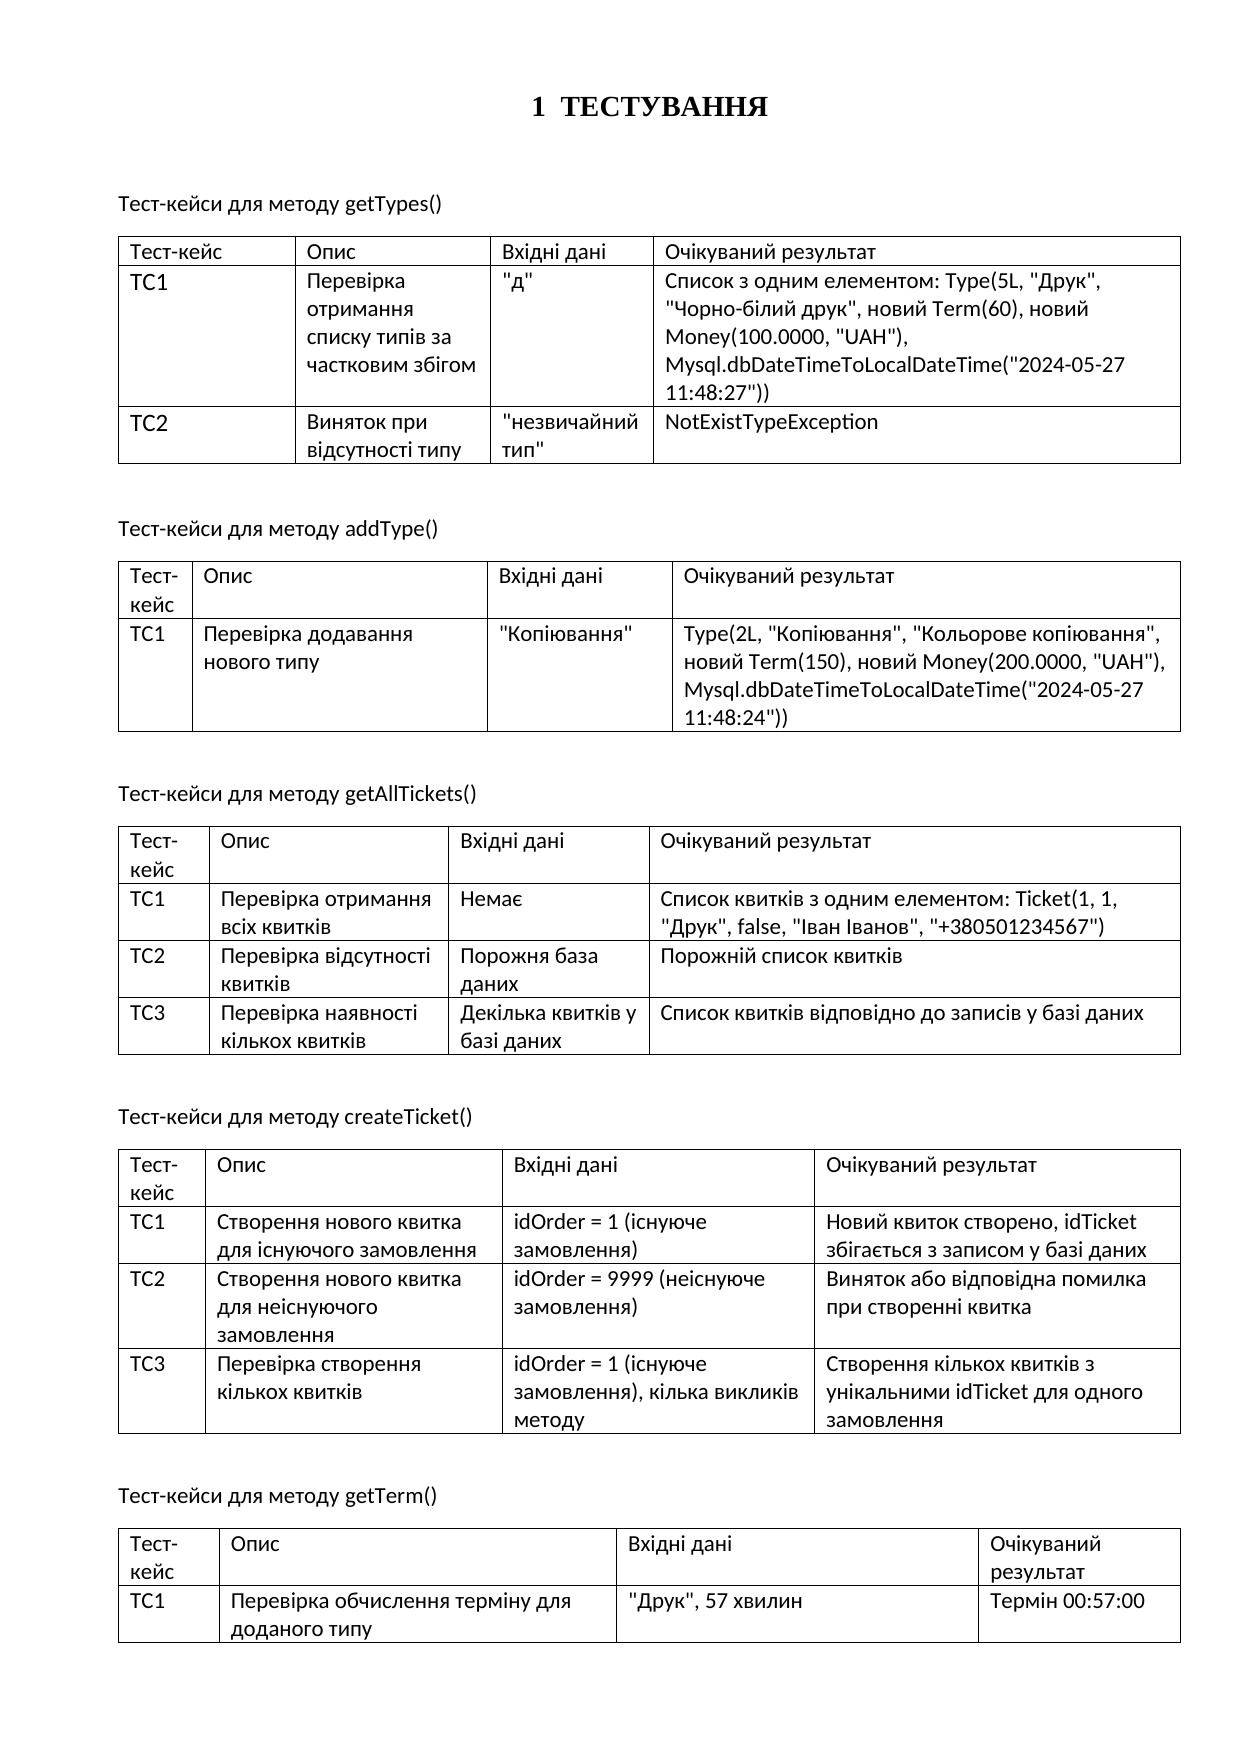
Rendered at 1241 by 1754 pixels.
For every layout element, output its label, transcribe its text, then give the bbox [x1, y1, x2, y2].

table_cell "Копіювання" [488, 619, 672, 731]
table_cell TC1 [119, 1207, 205, 1263]
table_cell TC1 [119, 266, 295, 406]
table_header Вхідні дані [449, 827, 649, 883]
table_header Опис [193, 562, 487, 618]
table_cell Створення нового квитка для неіснуючого замовлення [206, 1264, 502, 1348]
text Тест-кейси для методу createTicket() [118, 1102, 1181, 1130]
table_cell TC2 [119, 941, 209, 997]
table_cell Створення кількох квитків з унікальними idTicket для одного замовлення [815, 1349, 1180, 1433]
table_header Тест-кейс [119, 827, 209, 883]
list ТЕСТУВАННЯ [118, 89, 1181, 122]
table_cell Створення нового квитка для існуючого замовлення [206, 1207, 502, 1263]
table_header Тест-кейс [119, 237, 295, 265]
table_cell Список з одним елементом: Type(5L, "Друк", "Чорно-білий друк", новий Term(60), новий Money(100.0000, "UAH"), Mysql.dbDateTimeToLocalDateTime("2024-05-27 11:48:27")) [654, 266, 1180, 406]
text Тест-кейси для методу getTerm() [118, 1481, 1181, 1509]
table_cell Перевірка наявності кількох квитків [210, 998, 448, 1054]
table_header Опис [210, 827, 448, 883]
table_header Очікуваний результат [673, 562, 1180, 618]
table_cell Перевірка додавання нового типу [193, 619, 487, 731]
table_cell NotExistTypeException [654, 407, 1180, 463]
table_cell TC3 [119, 1349, 205, 1433]
table_cell Новий квиток створено, idTicket збігається з записом у базі даних [815, 1207, 1180, 1263]
table_cell "незвичайний тип" [491, 407, 653, 463]
table_cell idOrder = 1 (існуюче замовлення) [503, 1207, 814, 1263]
table_cell idOrder = 9999 (неіснуюче замовлення) [503, 1264, 814, 1348]
table_cell Список квитків відповідно до записів у базі даних [650, 998, 1180, 1054]
table_header Тест-кейс [119, 1150, 205, 1206]
table_cell "д" [491, 266, 653, 406]
table_cell Порожня база даних [449, 941, 649, 997]
text Тест-кейси для методу addType() [118, 514, 1181, 542]
table_cell Type(2L, "Копіювання", "Кольорове копіювання", новий Term(150), новий Money(200.0000, "UAH"), Mysql.dbDateTimeToLocalDateTime("2024-05-27 11:48:24")) [673, 619, 1180, 731]
table_cell Немає [449, 884, 649, 940]
table_cell TC3 [119, 998, 209, 1054]
table_header Очікуваний результат [650, 827, 1180, 883]
table_header Очікуваний результат [815, 1150, 1180, 1206]
table_cell Перевірка обчислення терміну для доданого типу [220, 1586, 616, 1642]
table_header Опис [206, 1150, 502, 1206]
table_header Вхідні дані [503, 1150, 814, 1206]
table_cell Термін 00:57:00 [979, 1586, 1180, 1642]
table_header Опис [296, 237, 490, 265]
table_cell Список квитків з одним елементом: Ticket(1, 1, "Друк", false, "Іван Іванов", "+380501234567") [650, 884, 1180, 940]
table_cell Порожній список квитків [650, 941, 1180, 997]
table_header Вхідні дані [491, 237, 653, 265]
text Тест-кейси для методу getTypes() [118, 189, 1181, 217]
table_header Тест-кейс [119, 562, 192, 618]
table_header Вхідні дані [617, 1529, 978, 1585]
table_cell TC2 [119, 407, 295, 463]
table_header Тест-кейс [119, 1529, 219, 1585]
table_cell Перевірка отримання всіх квитків [210, 884, 448, 940]
table_cell TC1 [119, 619, 192, 731]
table_header Вхідні дані [488, 562, 672, 618]
table_header Очікуваний результат [654, 237, 1180, 265]
table_header Опис [220, 1529, 616, 1585]
table_cell Виняток при відсутності типу [296, 407, 490, 463]
table_cell TC1 [119, 884, 209, 940]
table_header Очікуваний результат [979, 1529, 1180, 1585]
table_cell Перевірка створення кількох квитків [206, 1349, 502, 1433]
table_cell Перевірка отримання списку типів за частковим збігом [296, 266, 490, 406]
table_cell Перевірка відсутності квитків [210, 941, 448, 997]
table_cell Виняток або відповідна помилка при створенні квитка [815, 1264, 1180, 1348]
table_cell idOrder = 1 (існуюче замовлення), кілька викликів методу [503, 1349, 814, 1433]
table_cell TC1 [119, 1586, 219, 1642]
table_cell "Друк", 57 хвилин [617, 1586, 978, 1642]
table_cell Декілька квитків у базі даних [449, 998, 649, 1054]
text Тест-кейси для методу getAllTickets() [118, 779, 1181, 807]
table_cell TC2 [119, 1264, 205, 1348]
